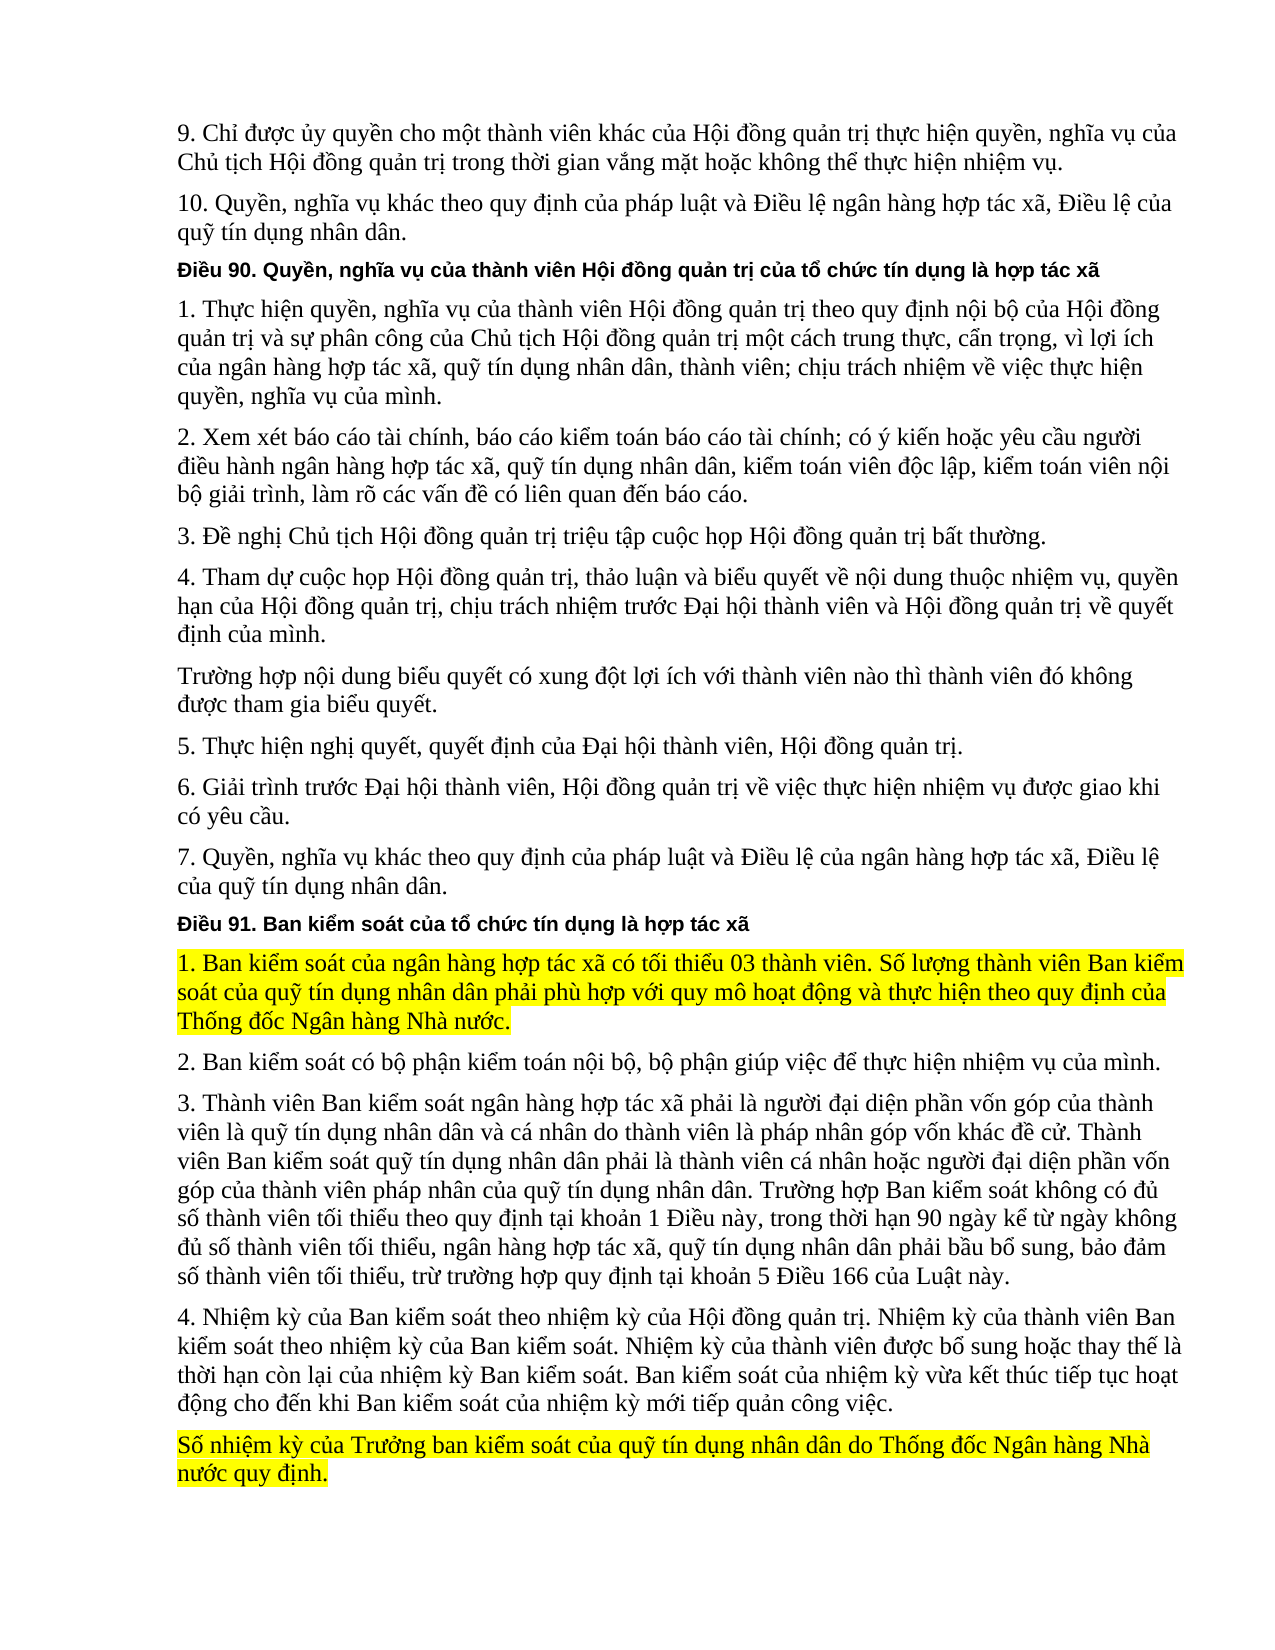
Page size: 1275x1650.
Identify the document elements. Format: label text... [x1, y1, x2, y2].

text 4. Tham dự cuộc họp Hội đồng quản trị, thảo luận và biểu quyết về nội dung thuộc nhiệm vụ, quyền hạn của Hội đồng quản trị, chịu trách nhiệm trước Đại hội thành viên và Hội đồng quản trị về quyết định của mình. [177, 562, 1186, 648]
text 2. Ban kiểm soát có bộ phận kiểm toán nội bộ, bộ phận giúp việc để thực hiện nhiệm vụ của mình. [177, 1047, 1186, 1076]
text 9. Chỉ được ủy quyền cho một thành viên khác của Hội đồng quản trị thực hiện quyền, nghĩa vụ của Chủ tịch Hội đồng quản trị trong thời gian vắng mặt hoặc không thể thực hiện nhiệm vụ. [177, 118, 1186, 176]
text 4. Nhiệm kỳ của Ban kiểm soát theo nhiệm kỳ của Hội đồng quản trị. Nhiệm kỳ của thành viên Ban kiểm soát theo nhiệm kỳ của Ban kiểm soát. Nhiệm kỳ của thành viên được bổ sung hoặc thay thế là thời hạn còn lại của nhiệm kỳ Ban kiểm soát. Ban kiểm soát của nhiệm kỳ vừa kết thúc tiếp tục hoạt động cho đến khi Ban kiểm soát của nhiệm kỳ mới tiếp quản công việc. [177, 1302, 1186, 1417]
text 1. Thực hiện quyền, nghĩa vụ của thành viên Hội đồng quản trị theo quy định nội bộ của Hội đồng quản trị và sự phân công của Chủ tịch Hội đồng quản trị một cách trung thực, cẩn trọng, vì lợi ích của ngân hàng hợp tác xã, quỹ tín dụng nhân dân, thành viên; chịu trách nhiệm về việc thực hiện quyền, nghĩa vụ của mình. [177, 294, 1186, 409]
text 7. Quyền, nghĩa vụ khác theo quy định của pháp luật và Điều lệ của ngân hàng hợp tác xã, Điều lệ của quỹ tín dụng nhân dân. [177, 842, 1186, 899]
subtitle Điều 91. Ban kiểm soát của tổ chức tín dụng là hợp tác xã [177, 912, 1186, 936]
text 6. Giải trình trước Đại hội thành viên, Hội đồng quản trị về việc thực hiện nhiệm vụ được giao khi có yêu cầu. [177, 772, 1186, 829]
text 3. Thành viên Ban kiểm soát ngân hàng hợp tác xã phải là người đại diện phần vốn góp của thành viên là quỹ tín dụng nhân dân và cá nhân do thành viên là pháp nhân góp vốn khác đề cử. Thành viên Ban kiểm soát quỹ tín dụng nhân dân phải là thành viên cá nhân hoặc người đại diện phần vốn góp của thành viên pháp nhân của quỹ tín dụng nhân dân. Trường hợp Ban kiểm soát không có đủ số thành viên tối thiểu theo quy định tại khoản 1 Điều này, trong thời hạn 90 ngày kể từ ngày không đủ số thành viên tối thiểu, ngân hàng hợp tác xã, quỹ tín dụng nhân dân phải bầu bổ sung, bảo đảm số thành viên tối thiểu, trừ trường hợp quy định tại khoản 5 Điều 166 của Luật này. [177, 1088, 1186, 1290]
subtitle Điều 90. Quyền, nghĩa vụ của thành viên Hội đồng quản trị của tổ chức tín dụng là hợp tác xã [177, 258, 1186, 282]
text 10. Quyền, nghĩa vụ khác theo quy định của pháp luật và Điều lệ ngân hàng hợp tác xã, Điều lệ của quỹ tín dụng nhân dân. [177, 188, 1186, 246]
text 2. Xem xét báo cáo tài chính, báo cáo kiểm toán báo cáo tài chính; có ý kiến hoặc yêu cầu người điều hành ngân hàng hợp tác xã, quỹ tín dụng nhân dân, kiểm toán viên độc lập, kiểm toán viên nội bộ giải trình, làm rõ các vấn đề có liên quan đến báo cáo. [177, 422, 1186, 508]
text Số nhiệm kỳ của Trưởng ban kiểm soát của quỹ tín dụng nhân dân do Thống đốc Ngân hàng Nhà nước quy định. [177, 1430, 1186, 1487]
text 1. Ban kiểm soát của ngân hàng hợp tác xã có tối thiểu 03 thành viên. Số lượng thành viên Ban kiểm soát của quỹ tín dụng nhân dân phải phù hợp với quy mô hoạt động và thực hiện theo quy định của Thống đốc Ngân hàng Nhà nước. [177, 948, 1186, 1035]
text 5. Thực hiện nghị quyết, quyết định của Đại hội thành viên, Hội đồng quản trị. [177, 731, 1186, 759]
text 3. Đề nghị Chủ tịch Hội đồng quản trị triệu tập cuộc họp Hội đồng quản trị bất thường. [177, 521, 1186, 549]
text Trường hợp nội dung biểu quyết có xung đột lợi ích với thành viên nào thì thành viên đó không được tham gia biểu quyết. [177, 661, 1186, 718]
